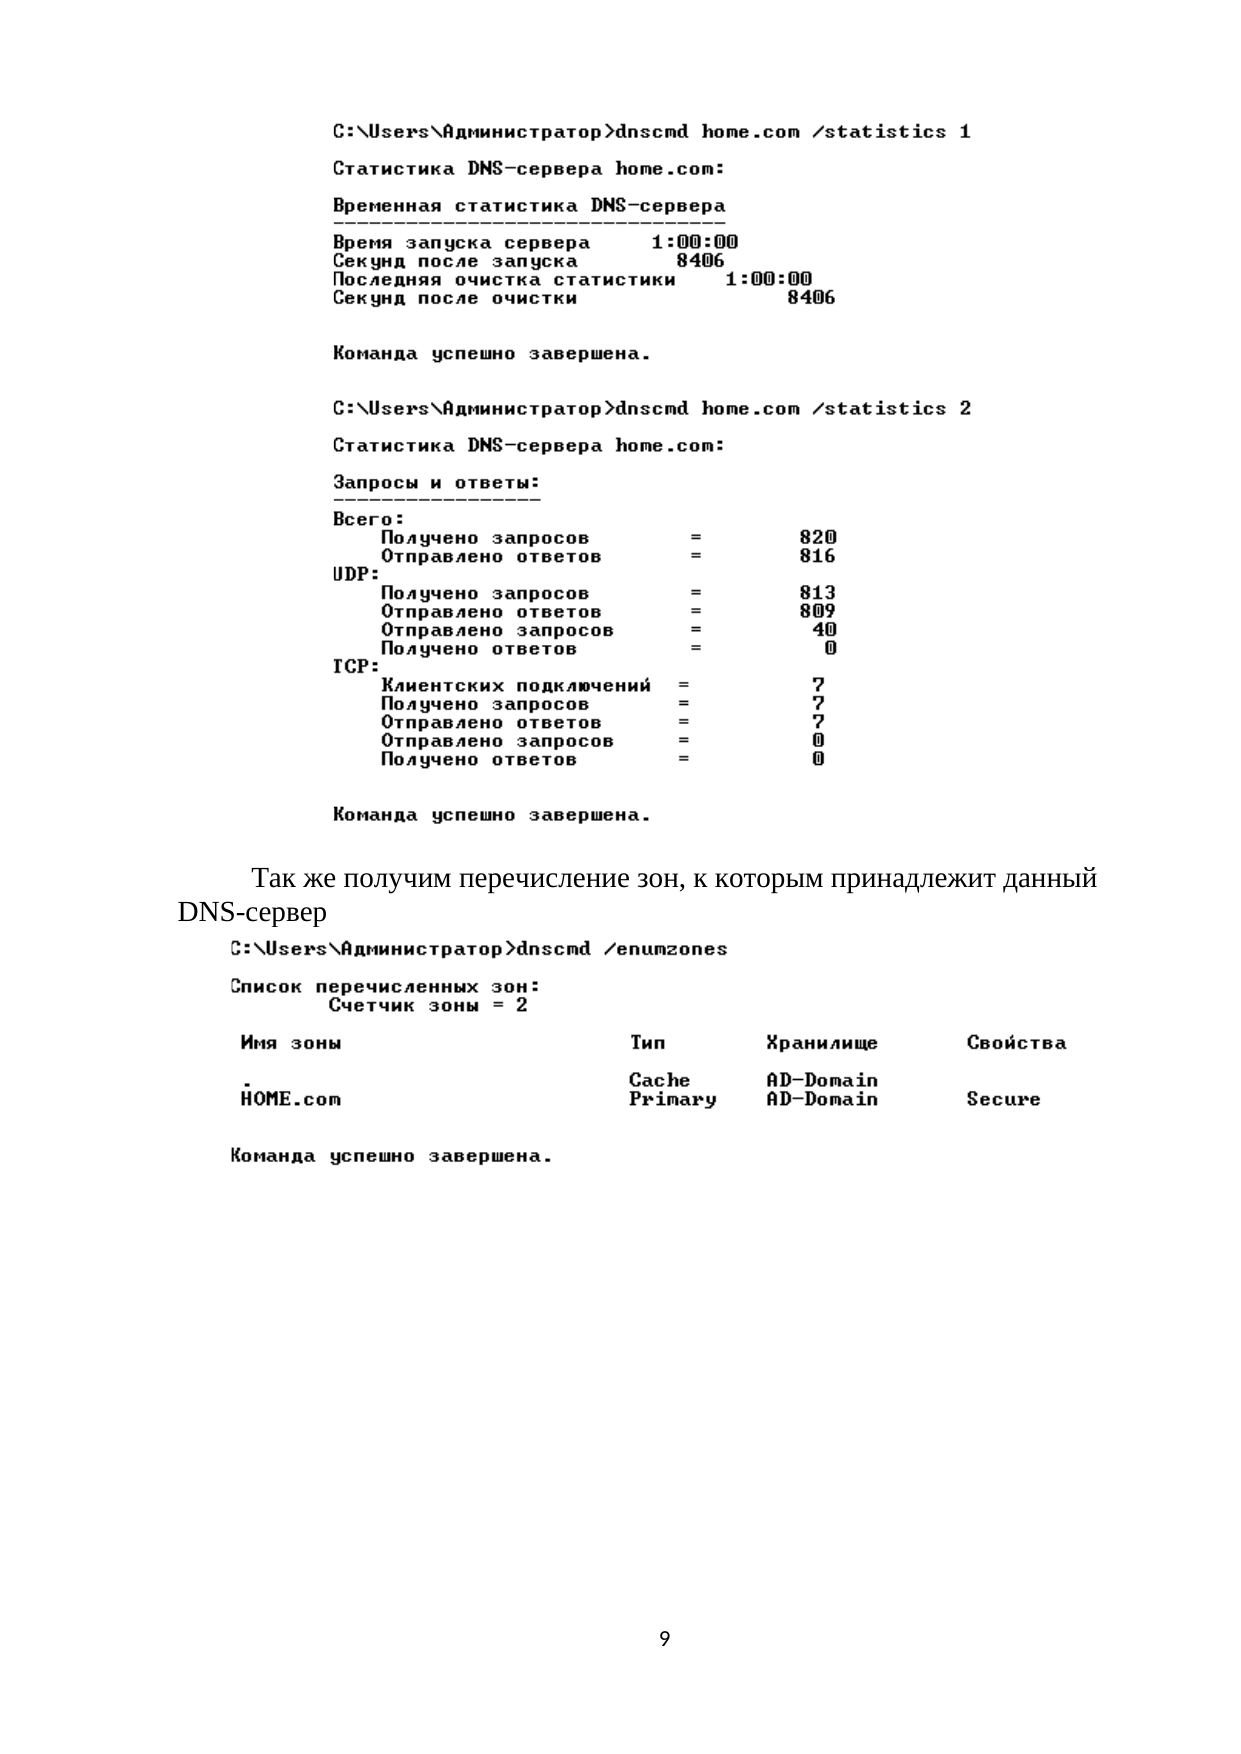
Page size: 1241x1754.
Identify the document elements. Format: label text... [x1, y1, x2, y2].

picture [231, 927, 1098, 1173]
picture [333, 118, 995, 827]
text Так же получим перечисление зон, к которым принадлежит данный DNS-сервер [177, 860, 1152, 927]
